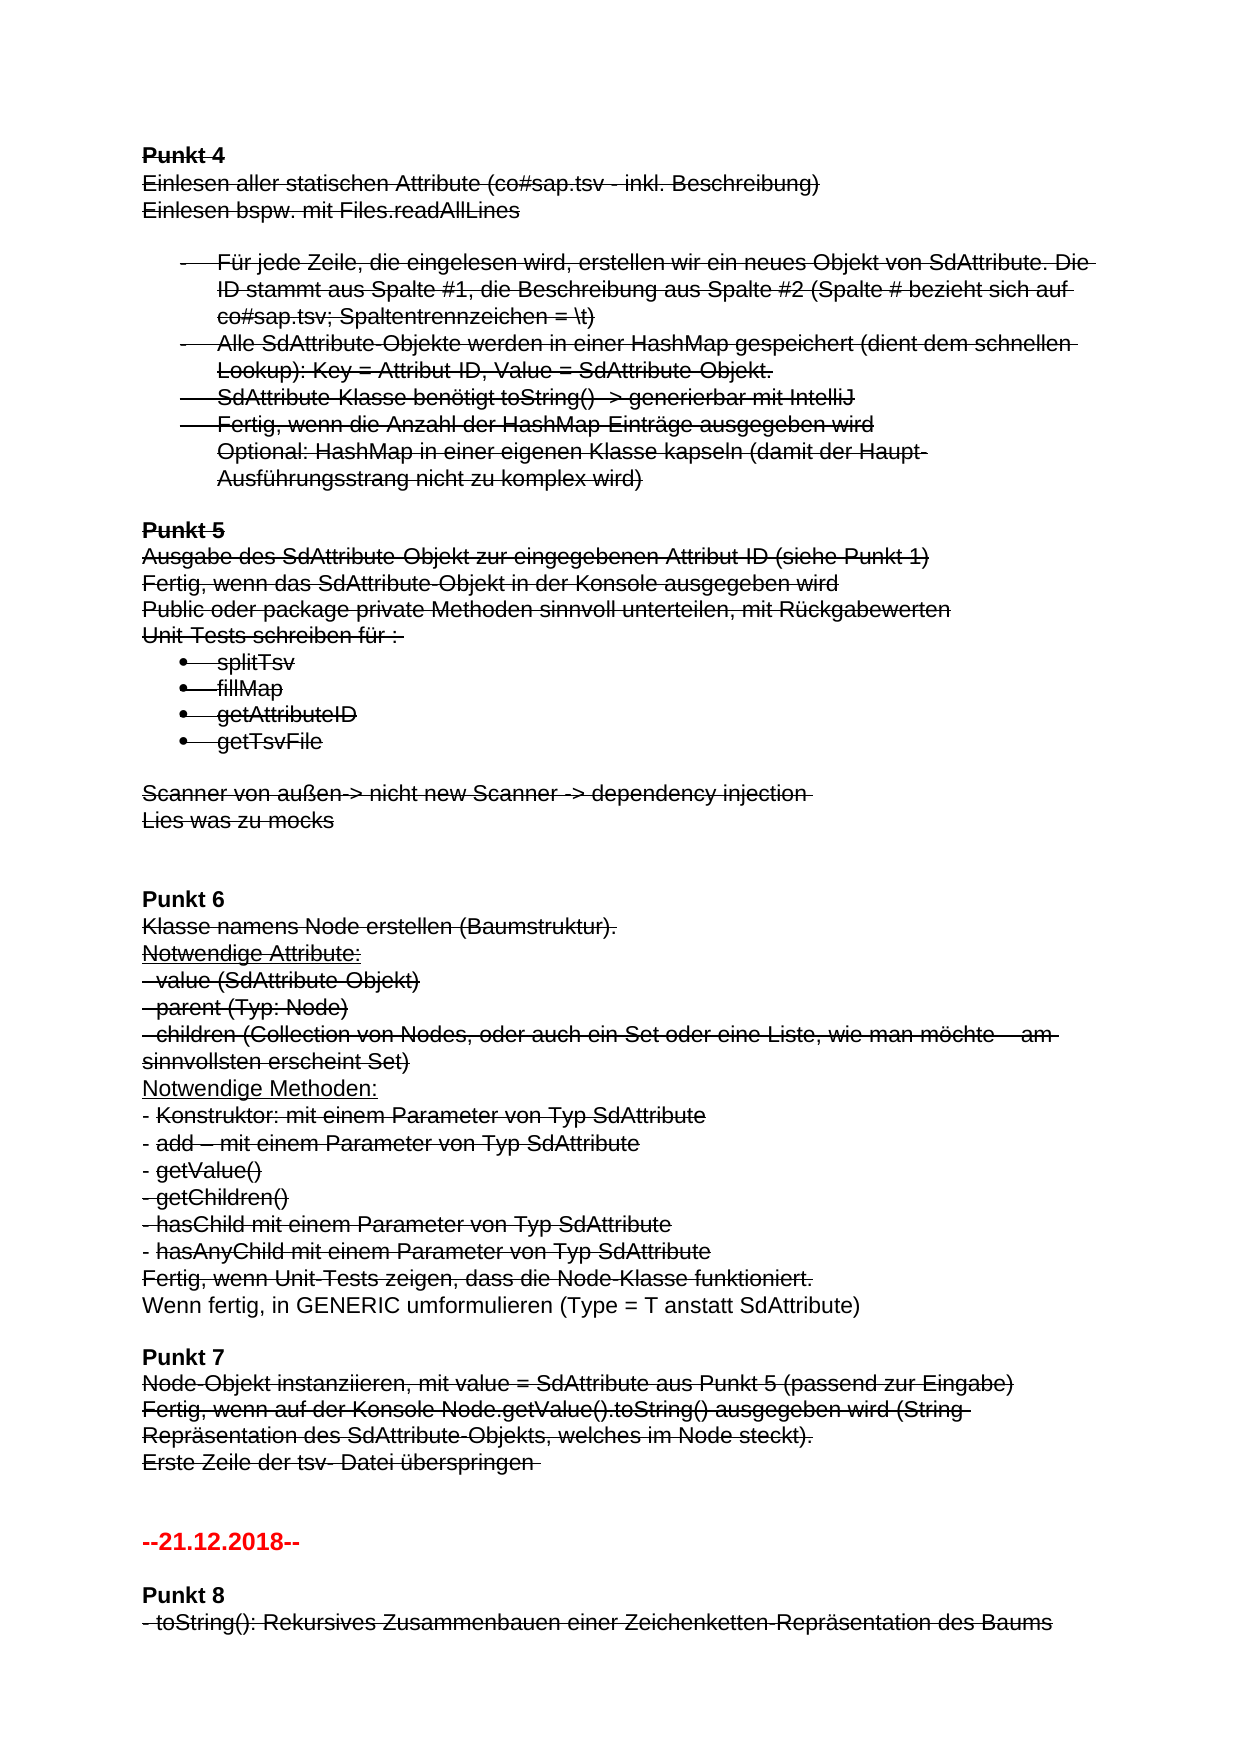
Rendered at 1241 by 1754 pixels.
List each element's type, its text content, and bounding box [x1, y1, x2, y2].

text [142, 1581, 1098, 1635]
text Punkt 4 Einlesen aller statischen Attribute (co#sap.tsv - inkl. Beschreibung) Einlesen bspw. mit Files.readAllLines [142, 142, 1098, 223]
list Für jede Zeile, die eingelesen wird, erstellen wir ein neues Objekt von SdAttribute. Die ID stammt aus Spalte #1, die Beschreibung aus Spalte #2 (Spalte # bezieht sich auf co#sap.tsv; Spaltentrennzeichen = \t) [179, 248, 1098, 329]
list getAttributeID [179, 701, 1098, 728]
list Fertig, wenn die Anzahl der HashMap-Einträge ausgegeben wird Optional: HashMap in einer eigenen Klasse kapseln (damit der Haupt-Ausführungsstrang nicht zu komplex wird) [179, 411, 1098, 492]
text Punkt 7 Node-Objekt instanziieren, mit value = SdAttribute aus Punkt 5 (passend zur Eingabe) Fertig, wenn auf der Konsole Node.getValue().toString() ausgegeben wird (String-Repräsentation des SdAttribute-Objekts, welches im Node steckt). [142, 1343, 1098, 1449]
text Scanner von außen-> nicht new Scanner -> dependency injection [142, 780, 1098, 807]
text Erste Zeile der tsv- Datei überspringen [142, 1449, 1098, 1475]
text --21.12.2018-- [142, 1527, 1098, 1556]
text Lies was zu mocks [142, 807, 1098, 833]
list splitTsv [179, 648, 1098, 675]
text Punkt 5 Ausgabe des SdAttribute-Objekt zur eingegebenen Attribut-ID (siehe Punkt 1) Fertig, wenn das SdAttribute-Objekt in der Konsole ausgegeben wird [142, 517, 1098, 596]
text Punkt 6 Klasse namens Node erstellen (Baumstruktur). Notwendige Attribute: - value (SdAttribute-Objekt) - parent (Typ: Node) - children (Collection von Nodes, oder auch ein Set oder eine Liste, wie man möchte – am sinnvollsten erscheint Set) Notwendige Methoden: - Konstruktor: mit einem Parameter von Typ SdAttribute - add – mit einem Parameter von Typ SdAttribute - getValue() - getChildren() - hasChild mit einem Parameter von Typ SdAttribute - hasAnyChild mit einem Parameter von Typ SdAttribute Fertig, wenn Unit-Tests zeigen, dass die Node-Klasse funktioniert. Wenn fertig, in GENERIC umformulieren (Type = T anstatt SdAttribute) [142, 885, 1098, 1318]
list getTsvFile [179, 728, 1098, 754]
list fillMap [179, 675, 1098, 701]
list Alle SdAttribute-Objekte werden in einer HashMap gespeichert (dient dem schnellen Lookup): Key = Attribut-ID, Value = SdAttribute-Objekt. [179, 329, 1098, 383]
text Unit-Tests schreiben für : [142, 622, 1098, 648]
list SdAttribute-Klasse benötigt toString() -> generierbar mit IntelliJ [179, 383, 1098, 411]
text Public oder package private Methoden sinnvoll unterteilen, mit Rückgabewerten [142, 596, 1098, 622]
